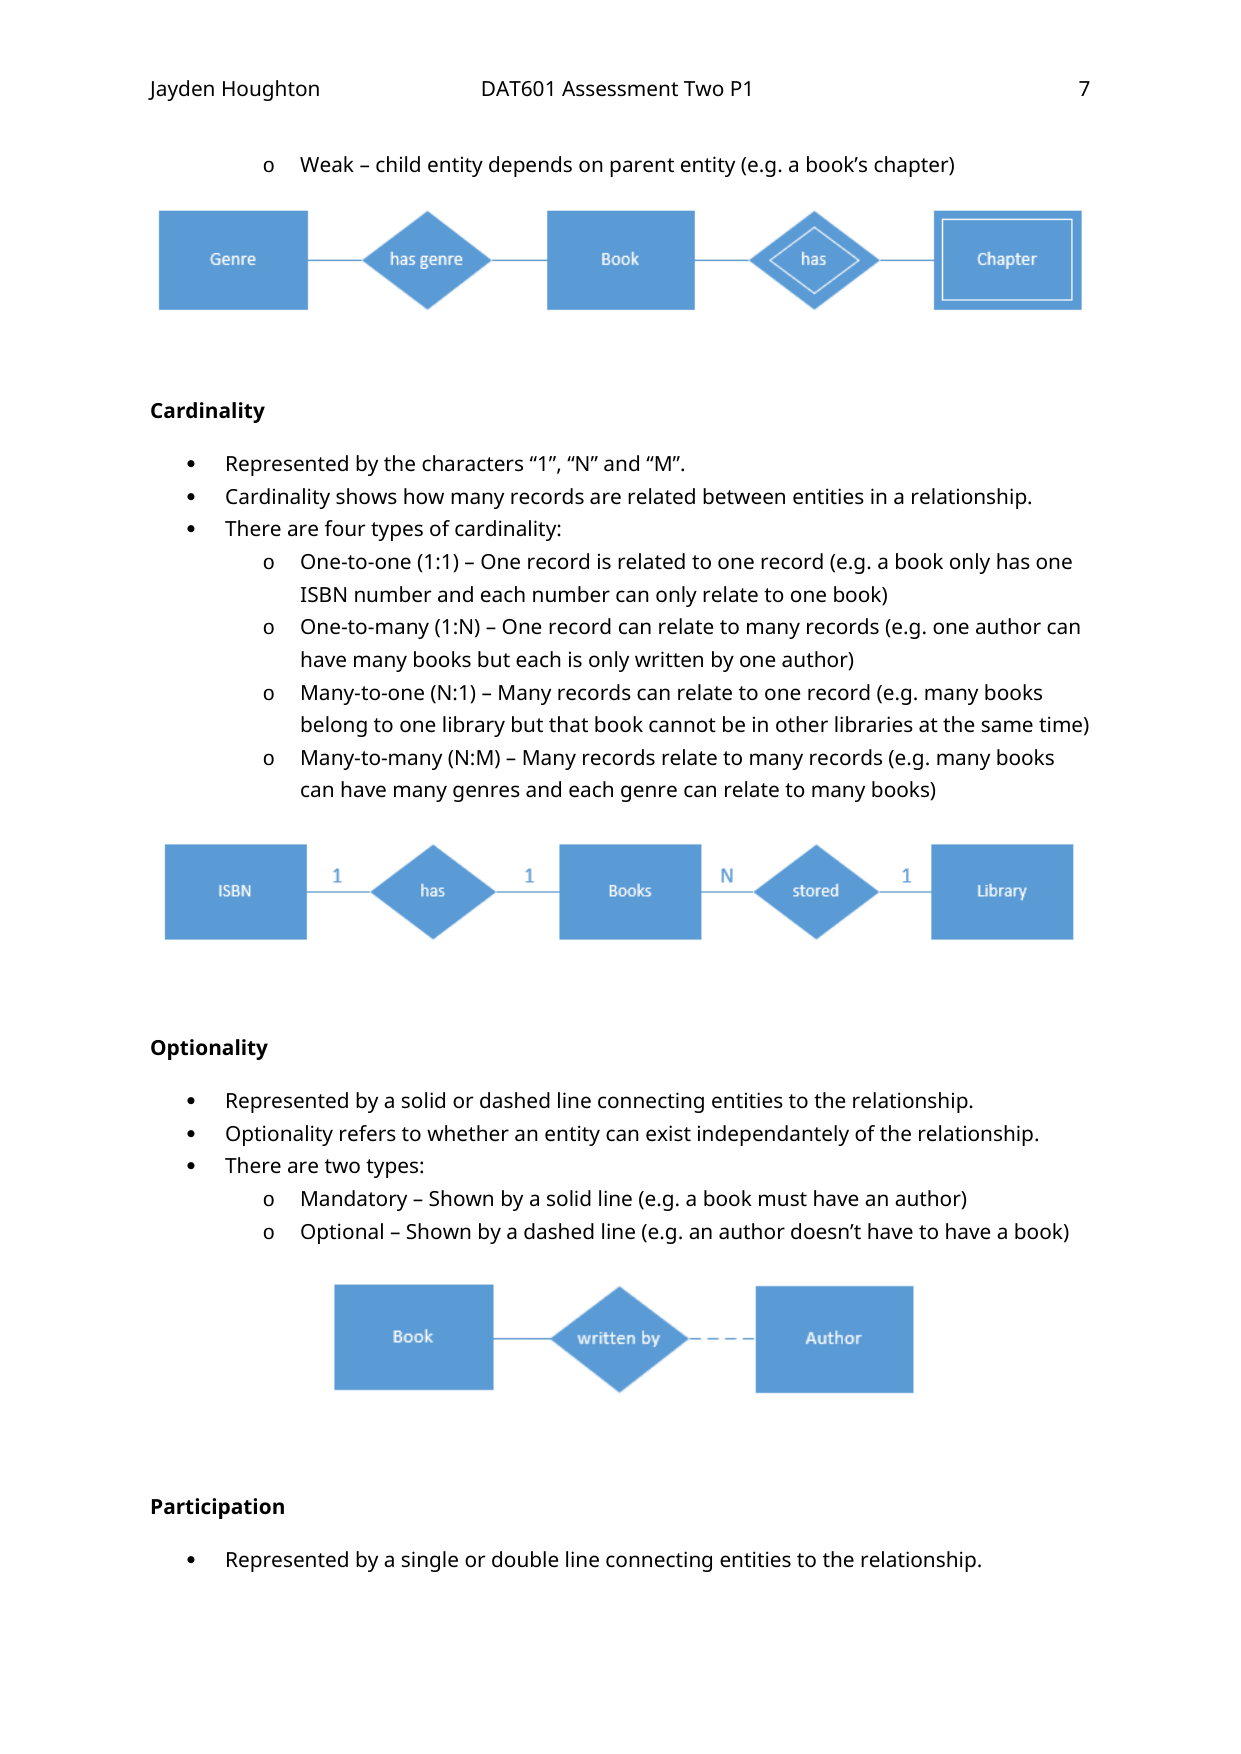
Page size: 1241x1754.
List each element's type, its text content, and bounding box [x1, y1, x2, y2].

list Many-to-many (N:M) – Many records relate to many records (e.g. many books can have many genres and each genre can relate to many books) [262, 743, 1090, 804]
list Optional – Shown by a dashed line (e.g. an author doesn’t have to have a book) [262, 1217, 1090, 1246]
list Optionality refers to whether an entity can exist independantely of the relationship. [187, 1119, 1090, 1147]
list One-to-one (1:1) – One record is related to one record (e.g. a book only has one ISBN number and each number can only relate to one book) [262, 547, 1090, 608]
text Cardinality [150, 396, 1090, 424]
list Represented by a single or double line connecting entities to the relationship. [187, 1545, 1090, 1574]
list There are two types: [187, 1152, 1090, 1180]
list Mandatory – Shown by a solid line (e.g. a book must have an author) [262, 1184, 1090, 1213]
picture [150, 829, 1091, 955]
list Weak – child entity depends on parent entity (e.g. a book’s chapter) [262, 150, 1090, 178]
list Many-to-one (N:1) – Many records can relate to one record (e.g. many books belong to one library but that book cannot be in other libraries at the same time) [262, 678, 1090, 739]
list Represented by a solid or dashed line connecting entities to the relationship. [187, 1086, 1090, 1115]
picture [314, 1270, 927, 1414]
text Optionality [150, 1033, 1090, 1061]
list One-to-many (1:N) – One record can relate to many records (e.g. one author can have many books but each is only written by one author) [262, 612, 1090, 673]
picture [150, 203, 1091, 318]
list Represented by the characters “1”, “N” and “M”. [187, 449, 1090, 478]
list There are four types of cardinality: [187, 514, 1090, 543]
text Participation [150, 1492, 1090, 1520]
list Cardinality shows how many records are related between entities in a relationship. [187, 482, 1090, 510]
